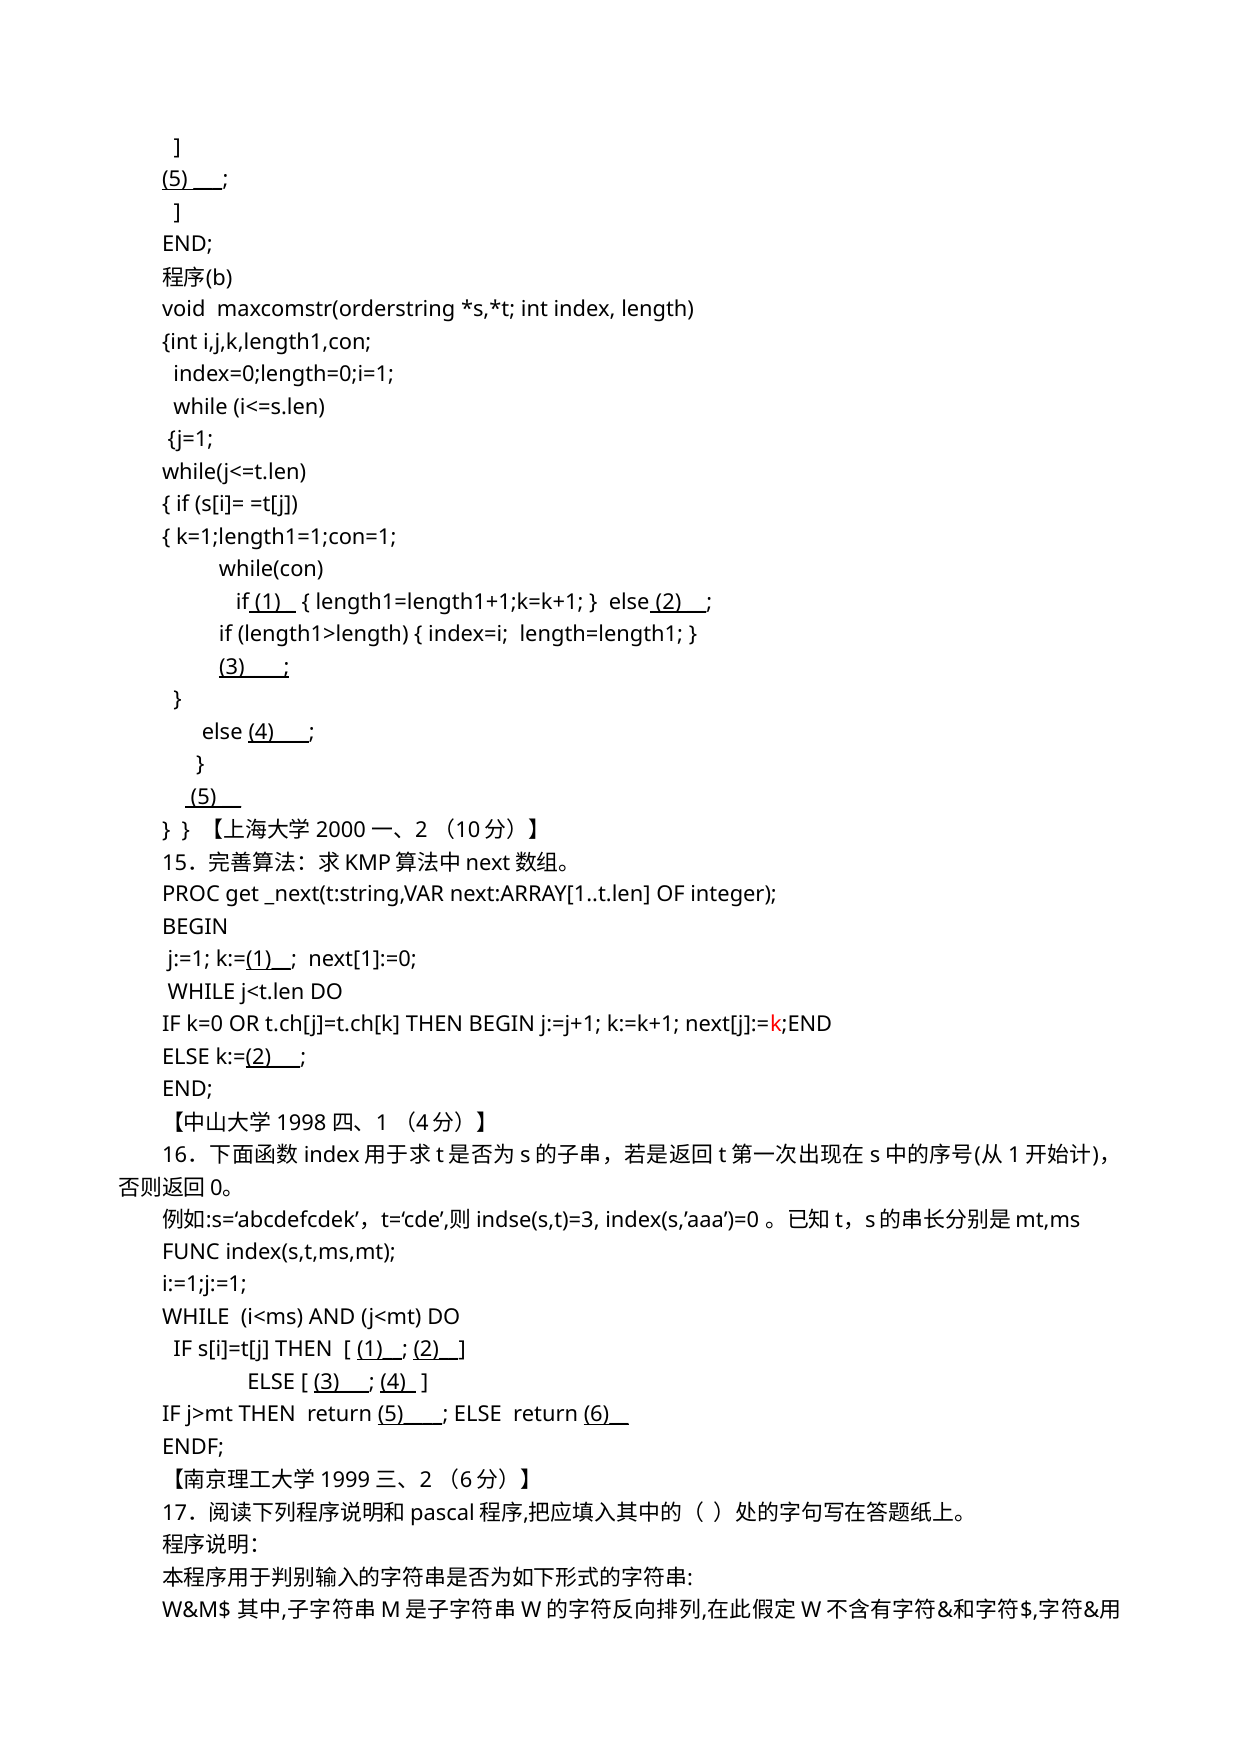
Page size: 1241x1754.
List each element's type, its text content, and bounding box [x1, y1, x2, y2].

text while(j<=t.len) [118, 454, 1122, 487]
text IF k=0 OR t.ch[j]=t.ch[k] THEN BEGIN j:=j+1; k:=k+1; next[j]:=k;END [118, 1007, 1122, 1039]
text ] [118, 194, 1122, 227]
text 程序(b) [118, 259, 1122, 292]
text ELSE k:=(2)___; [118, 1039, 1122, 1072]
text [118, 1592, 1122, 1624]
text {j=1; [118, 422, 1122, 454]
text ENDF; [118, 1429, 1122, 1462]
text PROC get _next(t:string,VAR next:ARRAY[1..t.len] OF integer); [118, 877, 1122, 909]
text 程序说明： [118, 1527, 1122, 1559]
text if (1) _ { length1=length1+1;k=k+1; } else (2) __; [118, 584, 1122, 617]
text while(con) [118, 552, 1122, 584]
text BEGIN [118, 909, 1122, 942]
text 【南京理工大学 1999 三、2 （6分）】 [118, 1462, 1122, 1494]
text { k=1;length1=1;con=1; [118, 519, 1122, 552]
text void maxcomstr(orderstring *s,*t; int index, length) [118, 292, 1122, 324]
text if (length1>length) { index=i; length=length1; } [118, 617, 1122, 649]
text ] [118, 129, 1122, 162]
text else (4) ___; [118, 714, 1122, 747]
text } [118, 682, 1122, 714]
text IF s[i]=t[j] THEN [ (1)__; (2)__] [118, 1332, 1122, 1364]
text 17．阅读下列程序说明和pascal程序,把应填入其中的（ ）处的字句写在答题纸上。 [118, 1494, 1122, 1527]
text } } 【上海大学 2000 一、2 （10分）】 [118, 812, 1122, 844]
text { if (s[i]= =t[j]) [118, 487, 1122, 519]
text END; [118, 1072, 1122, 1104]
text ELSE [ (3)___; (4)_ ] [118, 1364, 1122, 1397]
text j:=1; k:=(1)__; next[1]:=0; [118, 942, 1122, 974]
text 15．完善算法：求KMP算法中next数组。 [118, 844, 1122, 877]
text index=0;length=0;i=1; [118, 357, 1122, 389]
text (5) ___; [118, 162, 1122, 194]
text FUNC index(s,t,ms,mt); [118, 1234, 1122, 1267]
text (5) __ [118, 779, 1122, 812]
text i:=1;j:=1; [118, 1267, 1122, 1299]
text IF j>mt THEN return (5)____; ELSE return (6)__ [118, 1397, 1122, 1429]
text WHILE j<t.len DO [118, 974, 1122, 1007]
text {int i,j,k,length1,con; [118, 324, 1122, 357]
text WHILE (i<ms) AND (j<mt) DO [118, 1299, 1122, 1332]
text 本程序用于判别输入的字符串是否为如下形式的字符串: [118, 1559, 1122, 1592]
text while (i<=s.len) [118, 389, 1122, 422]
text 例如:s=‘abcdefcdek’，t=‘cde’,则indse(s,t)=3, index(s,’aaa’)=0 。已知t，s的串长分别是mt,ms [118, 1202, 1122, 1234]
text 16．下面函数index用于求t是否为s的子串，若是返回t第一次出现在s中的序号(从1开始计)，否则返回0。 [118, 1137, 1122, 1202]
text 【中山大学 1998 四、1 （4分）】 [118, 1104, 1122, 1137]
text (3)____; [118, 649, 1122, 682]
text END; [118, 227, 1122, 259]
text } [118, 747, 1122, 779]
